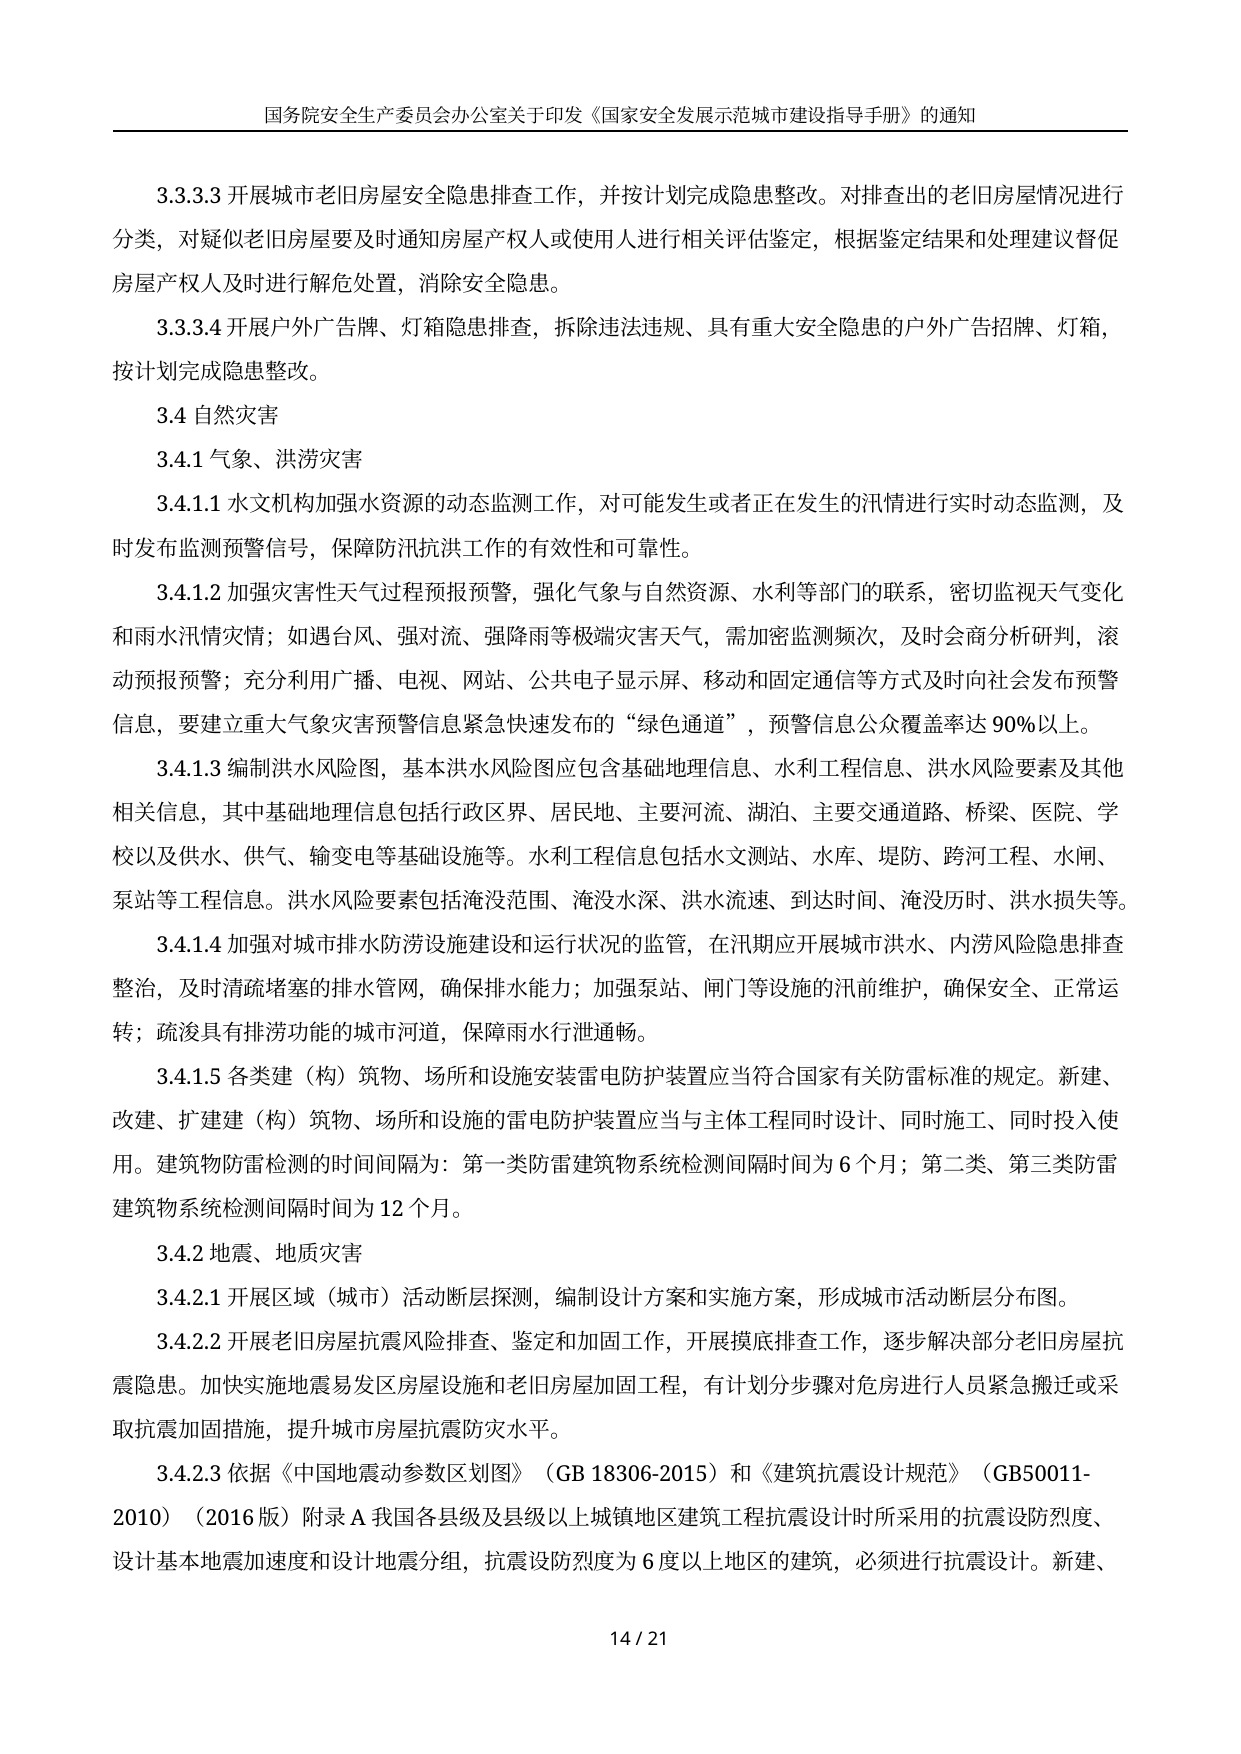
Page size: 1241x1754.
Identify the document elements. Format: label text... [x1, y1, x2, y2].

text 3.4.2.1 开展区域（城市）活动断层探测，编制设计方案和实施方案，形成城市活动断层分布图。 [112, 1273, 1128, 1318]
text 3.3.3.3 开展城市老旧房屋安全隐患排查工作，并按计划完成隐患整改。对排查出的老旧房屋情况进行分类，对疑似老旧房屋要及时通知房屋产权人或使用人进行相关评估鉴定，根据鉴定结果和处理建议督促房屋产权人及时进行解危处置，消除安全隐患。 [112, 172, 1128, 304]
text 3.4.2 地震、地质灾害 [112, 1229, 1128, 1273]
text 3.4.1.4 加强对城市排水防涝设施建设和运行状况的监管，在汛期应开展城市洪水、内涝风险隐患排查整治，及时清疏堵塞的排水管网，确保排水能力；加强泵站、闸门等设施的汛前维护，确保安全、正常运转；疏浚具有排涝功能的城市河道，保障雨水行泄通畅。 [112, 921, 1128, 1053]
text 3.4.1 气象、洪涝灾害 [112, 436, 1128, 480]
text 3.4.1.3 编制洪水风险图，基本洪水风险图应包含基础地理信息、水利工程信息、洪水风险要素及其他相关信息，其中基础地理信息包括行政区界、居民地、主要河流、湖泊、主要交通道路、桥梁、医院、学校以及供水、供气、输变电等基础设施等。水利工程信息包括水文测站、水库、堤防、跨河工程、水闸、泵站等工程信息。洪水风险要素包括淹没范围、淹没水深、洪水流速、到达时间、淹没历时、洪水损失等。 [112, 745, 1128, 921]
text 3.4.1.1 水文机构加强水资源的动态监测工作，对可能发生或者正在发生的汛情进行实时动态监测，及时发布监测预警信号，保障防汛抗洪工作的有效性和可靠性。 [112, 480, 1128, 568]
text 3.4.1.5 各类建（构）筑物、场所和设施安装雷电防护装置应当符合国家有关防雷标准的规定。新建、改建、扩建建（构）筑物、场所和设施的雷电防护装置应当与主体工程同时设计、同时施工、同时投入使用。建筑物防雷检测的时间间隔为：第一类防雷建筑物系统检测间隔时间为6个月；第二类、第三类防雷建筑物系统检测间隔时间为12个月。 [112, 1053, 1128, 1229]
text 3.4 自然灾害 [112, 392, 1128, 436]
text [112, 1450, 1128, 1582]
text 3.4.2.2 开展老旧房屋抗震风险排查、鉴定和加固工作，开展摸底排查工作，逐步解决部分老旧房屋抗震隐患。加快实施地震易发区房屋设施和老旧房屋加固工程，有计划分步骤对危房进行人员紧急搬迁或采取抗震加固措施，提升城市房屋抗震防灾水平。 [112, 1318, 1128, 1450]
text 3.3.3.4开展户外广告牌、灯箱隐患排查，拆除违法违规、具有重大安全隐患的户外广告招牌、灯箱，按计划完成隐患整改。 [112, 304, 1128, 392]
text 3.4.1.2 加强灾害性天气过程预报预警，强化气象与自然资源、水利等部门的联系，密切监视天气变化和雨水汛情灾情；如遇台风、强对流、强降雨等极端灾害天气，需加密监测频次，及时会商分析研判，滚动预报预警；充分利用广播、电视、网站、公共电子显示屏、移动和固定通信等方式及时向社会发布预警信息，要建立重大气象灾害预警信息紧急快速发布的“绿色通道”，预警信息公众覆盖率达90%以上。 [112, 568, 1128, 745]
